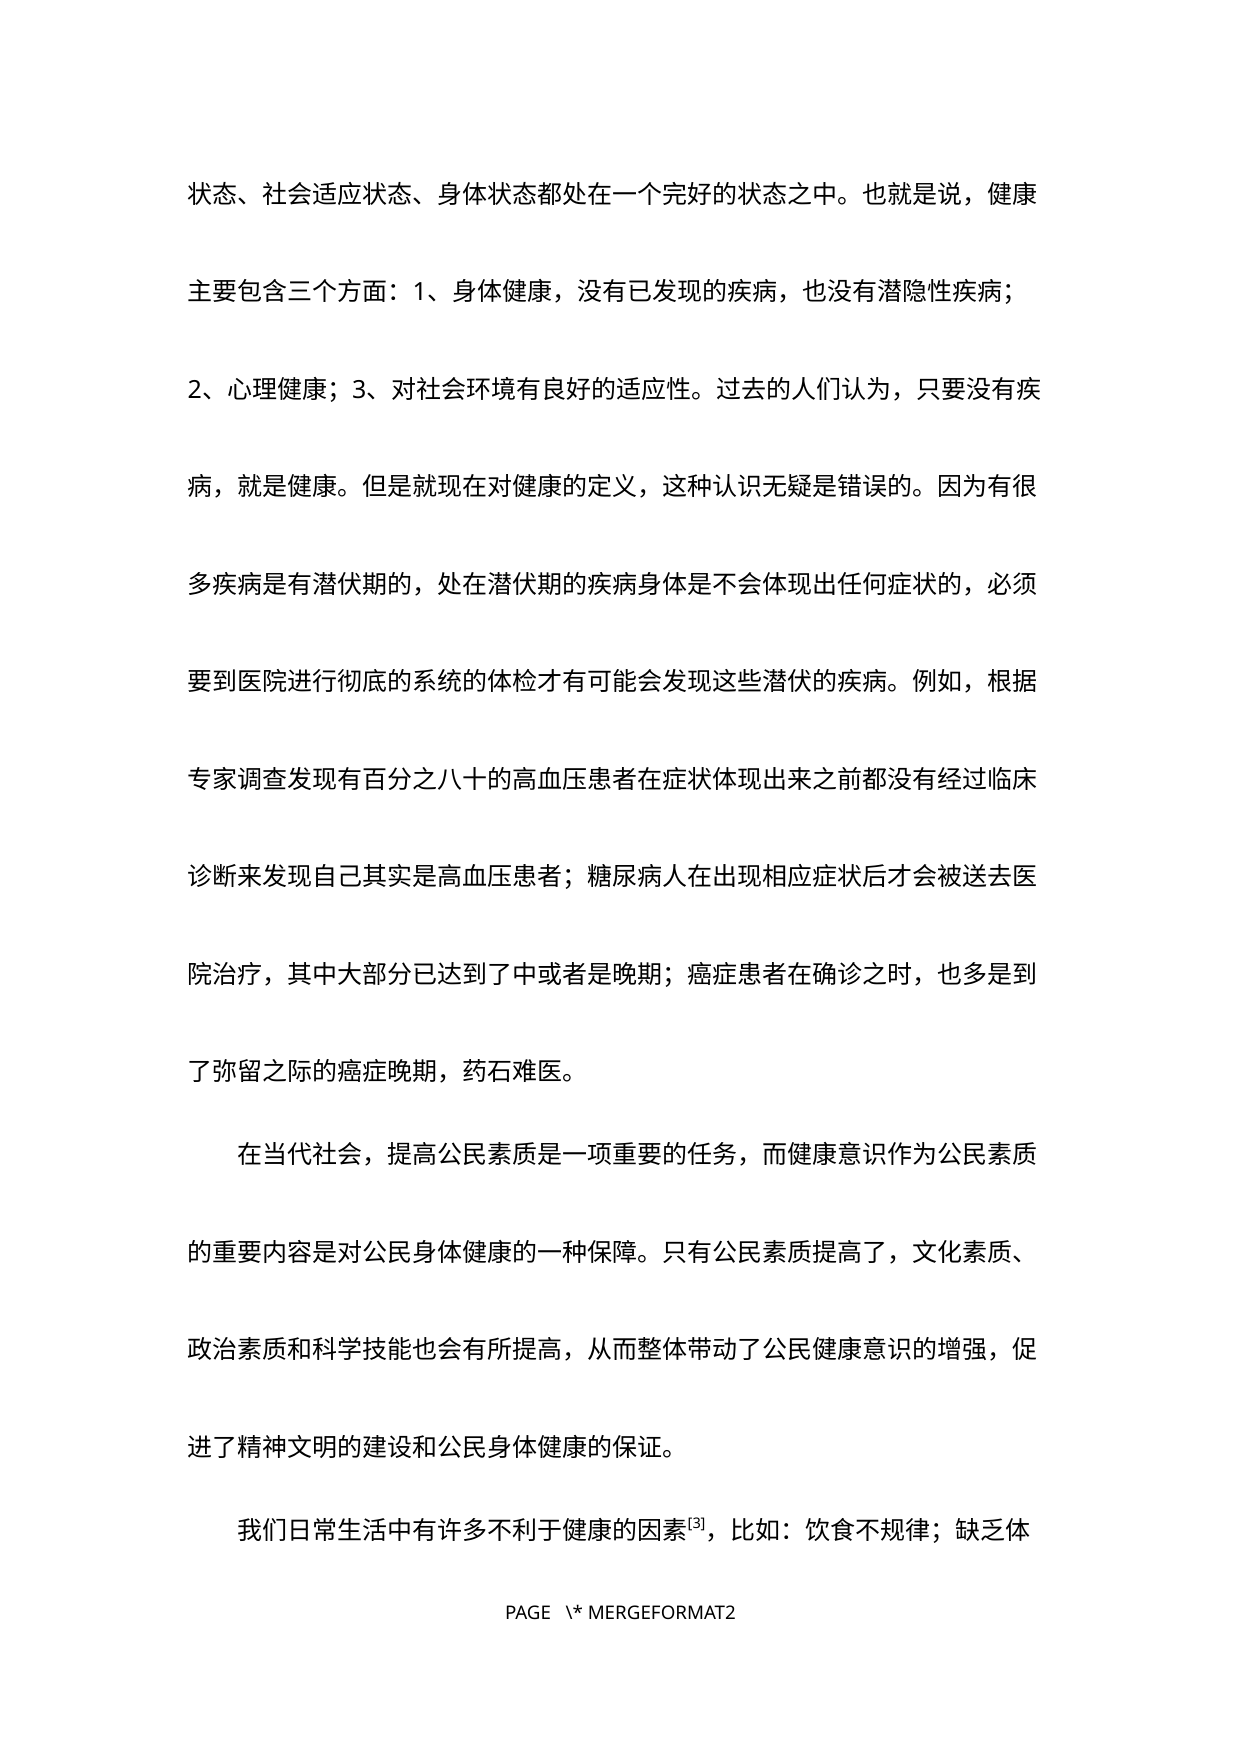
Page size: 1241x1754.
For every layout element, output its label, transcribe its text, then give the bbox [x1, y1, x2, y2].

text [187, 1496, 1053, 1561]
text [187, 160, 1053, 1102]
text 在当代社会，提高公民素质是一项重要的任务，而健康意识作为公民素质的重要内容是对公民身体健康的一种保障。只有公民素质提高了，文化素质、政治素质和科学技能也会有所提高，从而整体带动了公民健康意识的增强，促进了精神文明的建设和公民身体健康的保证。 [187, 1120, 1053, 1478]
